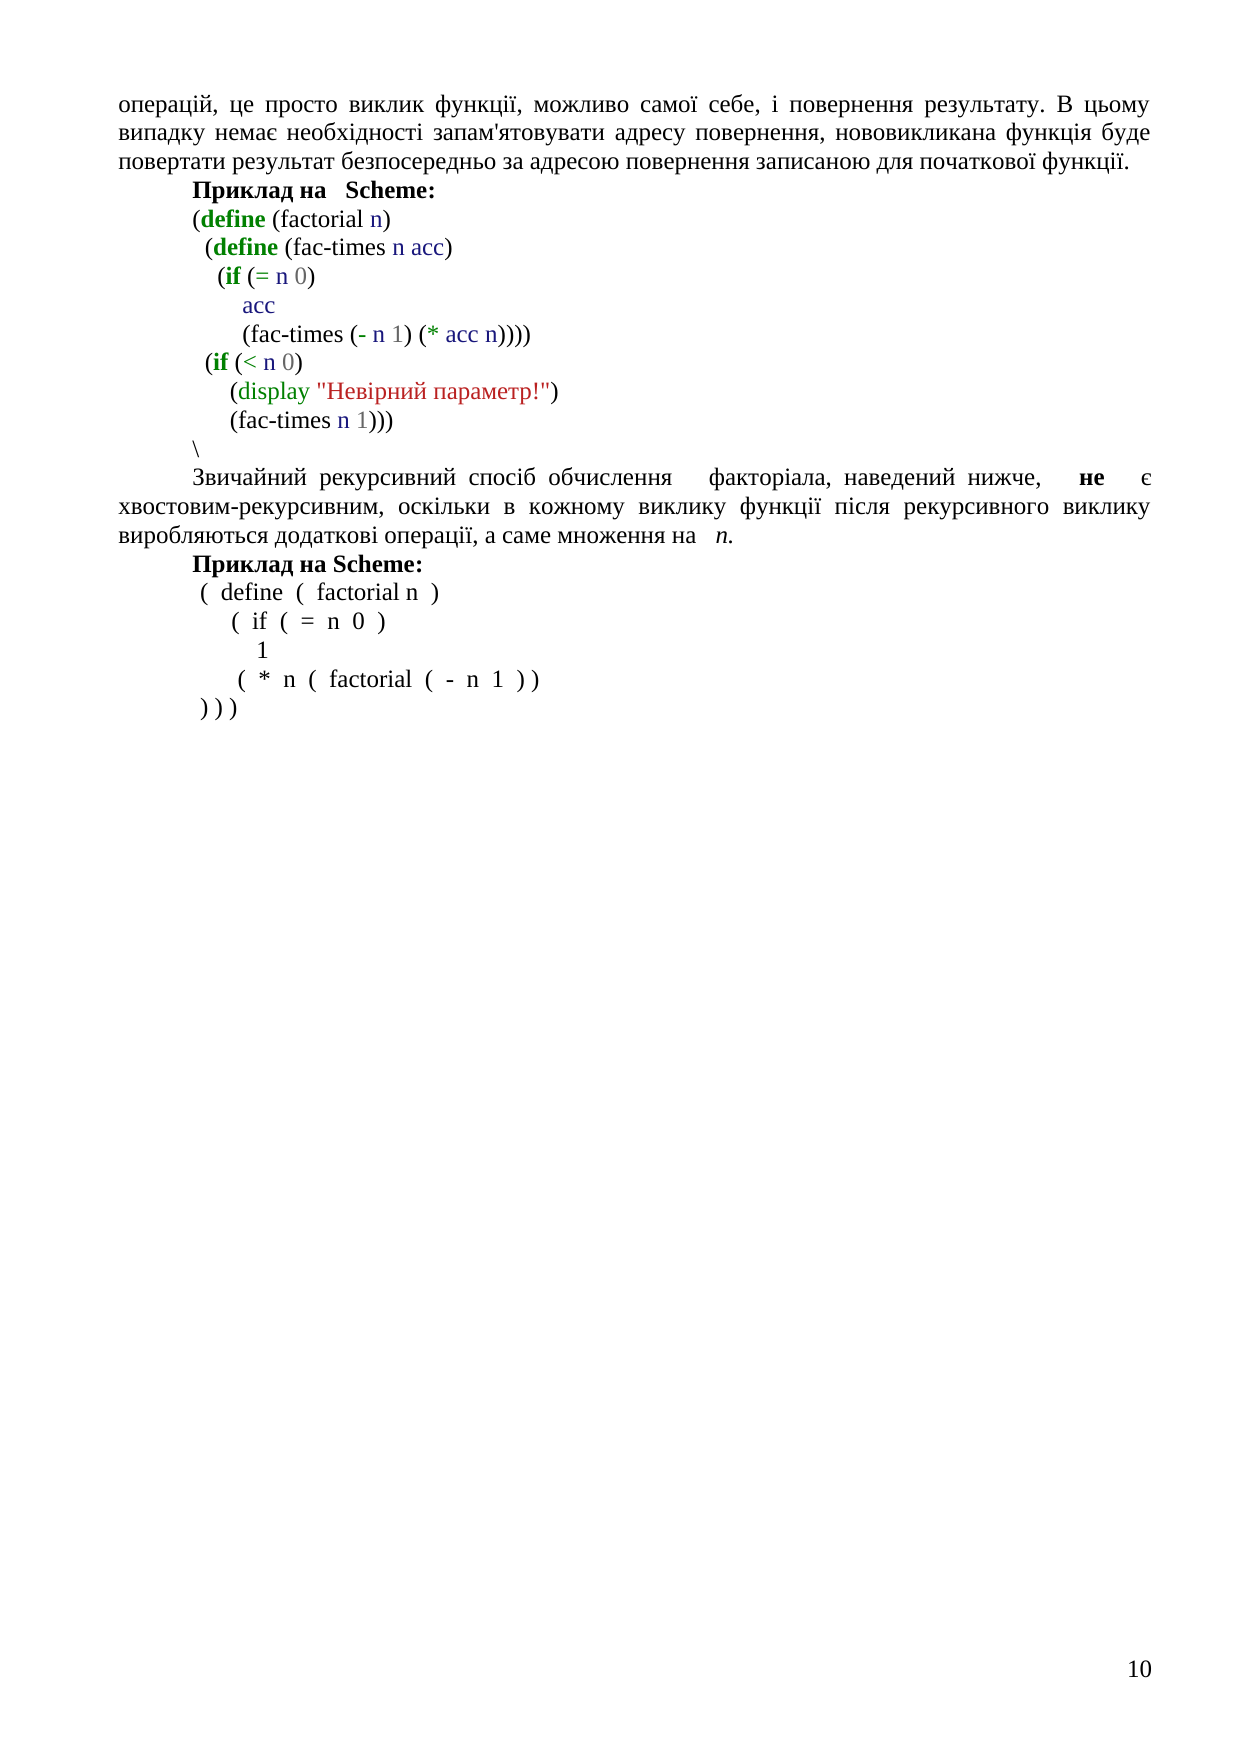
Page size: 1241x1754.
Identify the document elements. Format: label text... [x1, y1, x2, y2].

text (if (= n 0) [118, 261, 1152, 290]
text (fac-times (- n 1) (* acc n)))) [118, 319, 1152, 347]
text Звичайний рекурсивний спосіб обчислення факторіала, наведений нижче, не є хвостовим-рекурсивним, оскільки в кожному виклику функції після рекурсивного виклику виробляються додаткові операції, а саме множення на n. [118, 462, 1152, 549]
text (fac-times n 1))) [118, 405, 1152, 434]
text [118, 89, 1152, 175]
text (display "Невірний параметр!") [118, 376, 1152, 405]
text Приклад на Scheme: [118, 175, 1152, 204]
text Приклад на Scheme: [118, 549, 1152, 577]
text \ [118, 434, 1152, 462]
text ( if ( = n 0 ) [120, 606, 1152, 635]
text acc [118, 290, 1152, 319]
text (define (fac-times n acc) [118, 232, 1152, 261]
text (define (factorial n) [118, 204, 1152, 232]
text 1 [120, 635, 1152, 664]
text ( define ( factorial n ) [120, 577, 1152, 606]
text ) ) ) [120, 692, 1152, 721]
text ( * n ( factorial ( - n 1 ) ) [120, 664, 1152, 692]
text (if (< n 0) [118, 347, 1152, 376]
